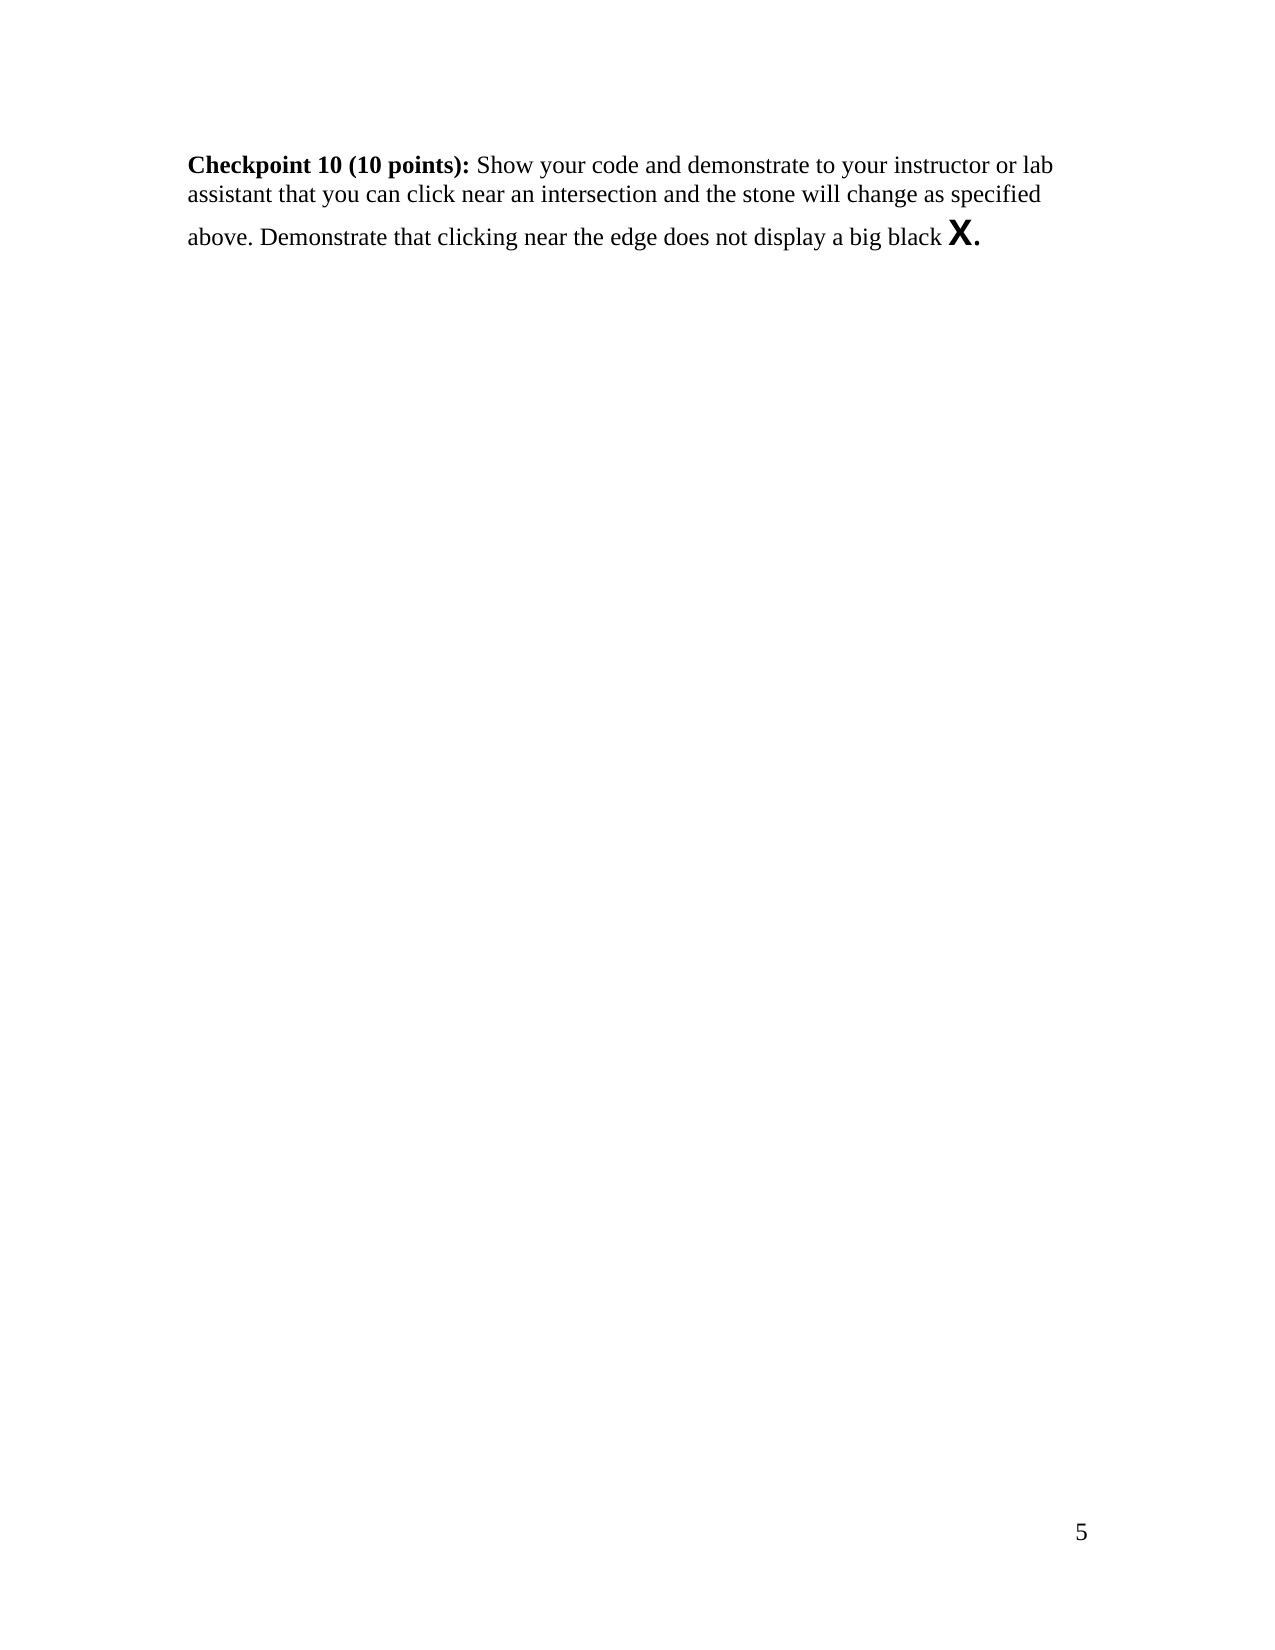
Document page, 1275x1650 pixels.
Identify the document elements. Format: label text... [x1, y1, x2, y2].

text Checkpoint 10 (10 points): Show your code and demonstrate to your instructor or lab assistant that you can click near an intersection and the stone will change as specified above. Demonstrate that clicking near the edge does not display a big black X. [187, 150, 1087, 256]
